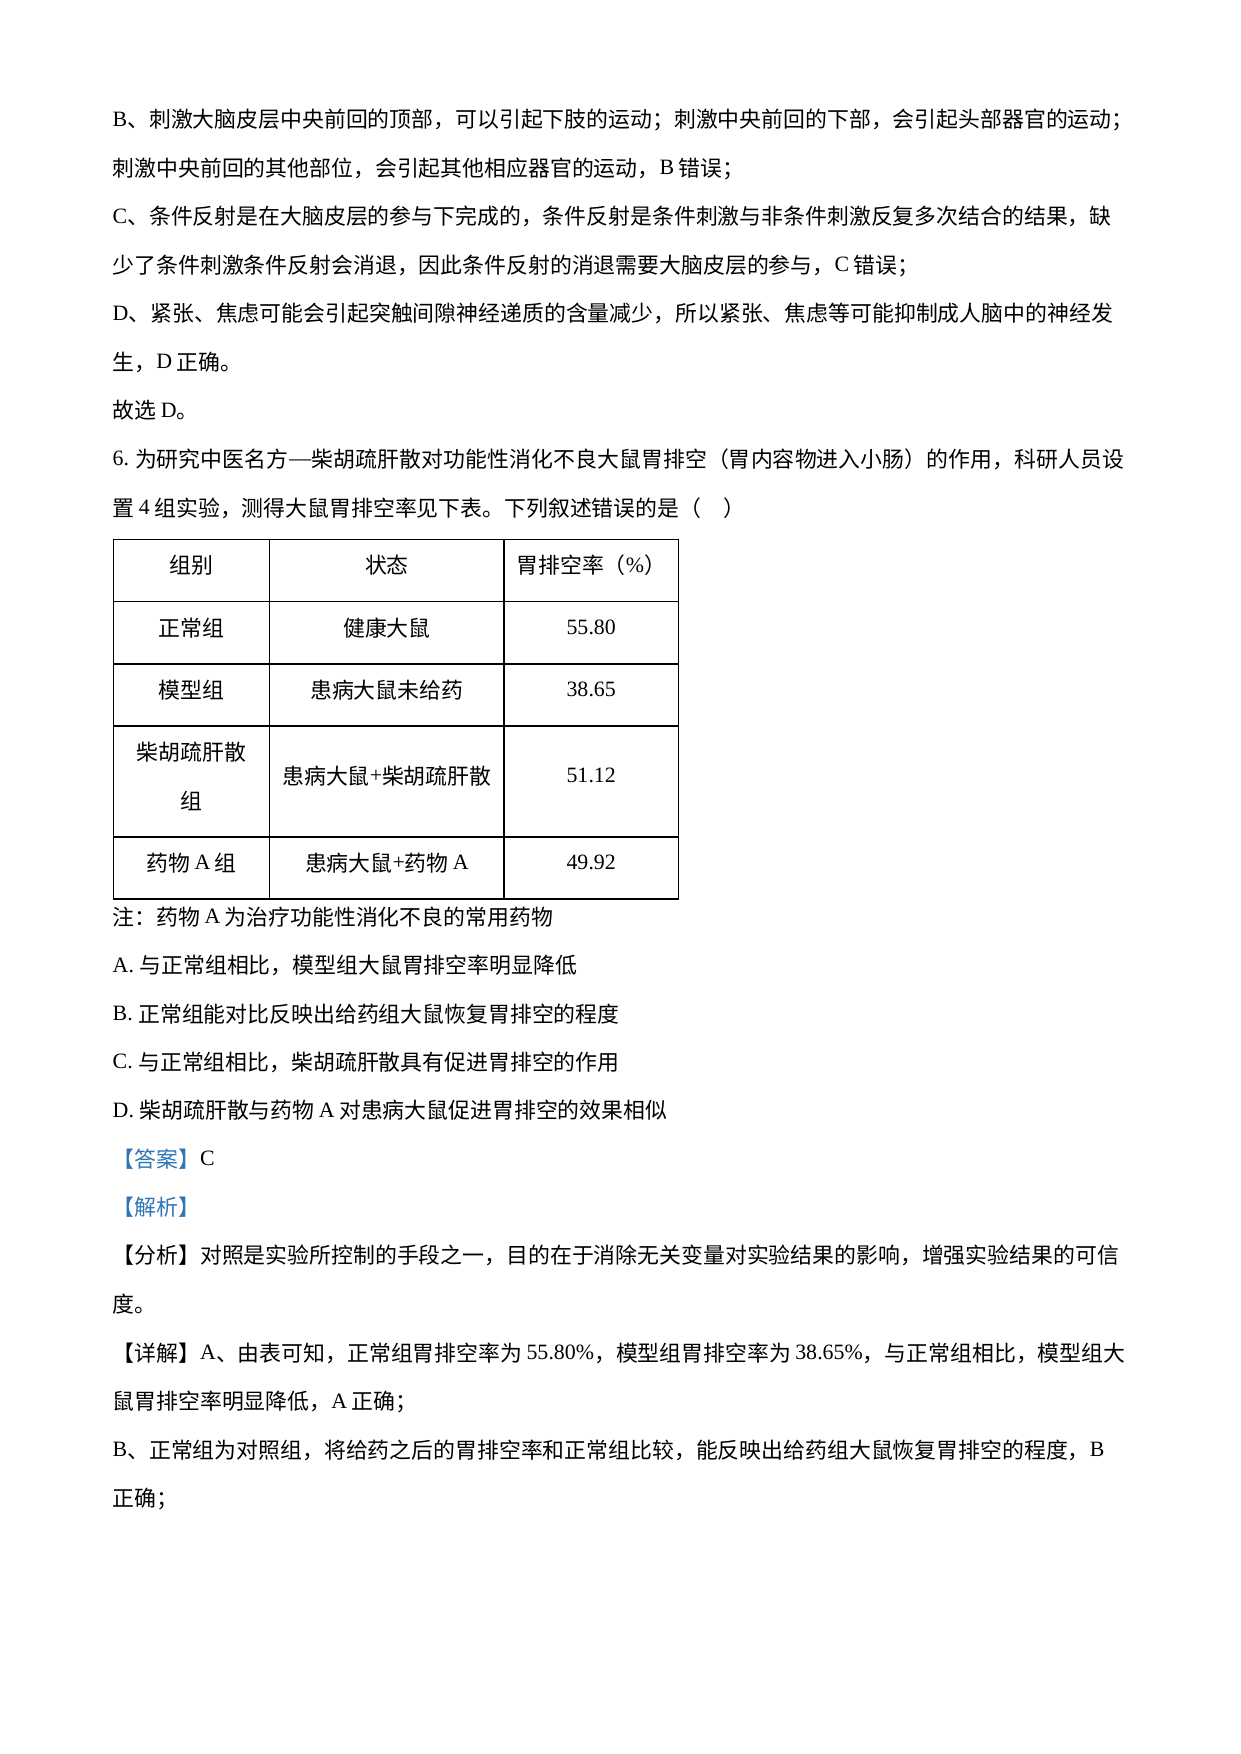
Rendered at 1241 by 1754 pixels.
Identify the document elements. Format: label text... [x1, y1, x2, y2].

table_cell 患病大鼠+药物A [270, 838, 503, 898]
text 【解析】 [112, 1190, 1128, 1222]
table_cell 49.92 [505, 838, 678, 898]
table_cell 51.12 [505, 727, 678, 836]
table_cell 健康大鼠 [270, 602, 503, 663]
text 故选D。 [112, 393, 1128, 426]
text 注：药物A为治疗功能性消化不良的常用药物 [112, 900, 1128, 932]
text A. 与正常组相比，模型组大鼠胃排空率明显降低 [112, 948, 1128, 981]
table_header 组别 [114, 540, 269, 601]
table_cell 患病大鼠+柴胡疏肝散 [270, 727, 503, 836]
table_cell 模型组 [114, 665, 269, 725]
table_cell 正常组 [114, 602, 269, 663]
text 6. 为研究中医名方—柴胡疏肝散对功能性消化不良大鼠胃排空（胃内容物进入小肠）的作用，科研人员设置4组实验，测得大鼠胃排空率见下表。下列叙述错误的是（ ） [112, 441, 1128, 523]
table_header 状态 [270, 540, 503, 601]
text 【分析】对照是实验所控制的手段之一，目的在于消除无关变量对实验结果的影响，增强实验结果的可信度。 [112, 1238, 1128, 1319]
table_cell 38.65 [505, 665, 678, 725]
text 【详解】A、由表可知，正常组胃排空率为55.80%，模型组胃排空率为38.65%，与正常组相比，模型组大鼠胃排空率明显降低，A正确； [112, 1335, 1128, 1416]
table_header 胃排空率（%） [505, 540, 678, 601]
table_cell 患病大鼠未给药 [270, 665, 503, 725]
text C、条件反射是在大脑皮层的参与下完成的，条件反射是条件刺激与非条件刺激反复多次结合的结果，缺少了条件刺激条件反射会消退，因此条件反射的消退需要大脑皮层的参与，C错误； [112, 199, 1128, 280]
table_cell 柴胡疏肝散组 [114, 727, 269, 836]
table_cell 55.80 [505, 602, 678, 663]
text B、刺激大脑皮层中央前回的顶部，可以引起下肢的运动；刺激中央前回的下部，会引起头部器官的运动；刺激中央前回的其他部位，会引起其他相应器官的运动，B错误； [112, 102, 1128, 183]
table_cell 药物A组 [114, 838, 269, 898]
text 【答案】C [112, 1141, 1128, 1174]
text D、紧张、焦虑可能会引起突触间隙神经递质的含量减少，所以紧张、焦虑等可能抑制成人脑中的神经发生，D正确。 [112, 296, 1128, 377]
text D. 柴胡疏肝散与药物A对患病大鼠促进胃排空的效果相似 [112, 1093, 1128, 1126]
text B、正常组为对照组，将给药之后的胃排空率和正常组比较，能反映出给药组大鼠恢复胃排空的程度，B正确； [112, 1432, 1128, 1513]
text B. 正常组能对比反映出给药组大鼠恢复胃排空的程度 [112, 996, 1128, 1029]
text C. 与正常组相比，柴胡疏肝散具有促进胃排空的作用 [112, 1045, 1128, 1077]
